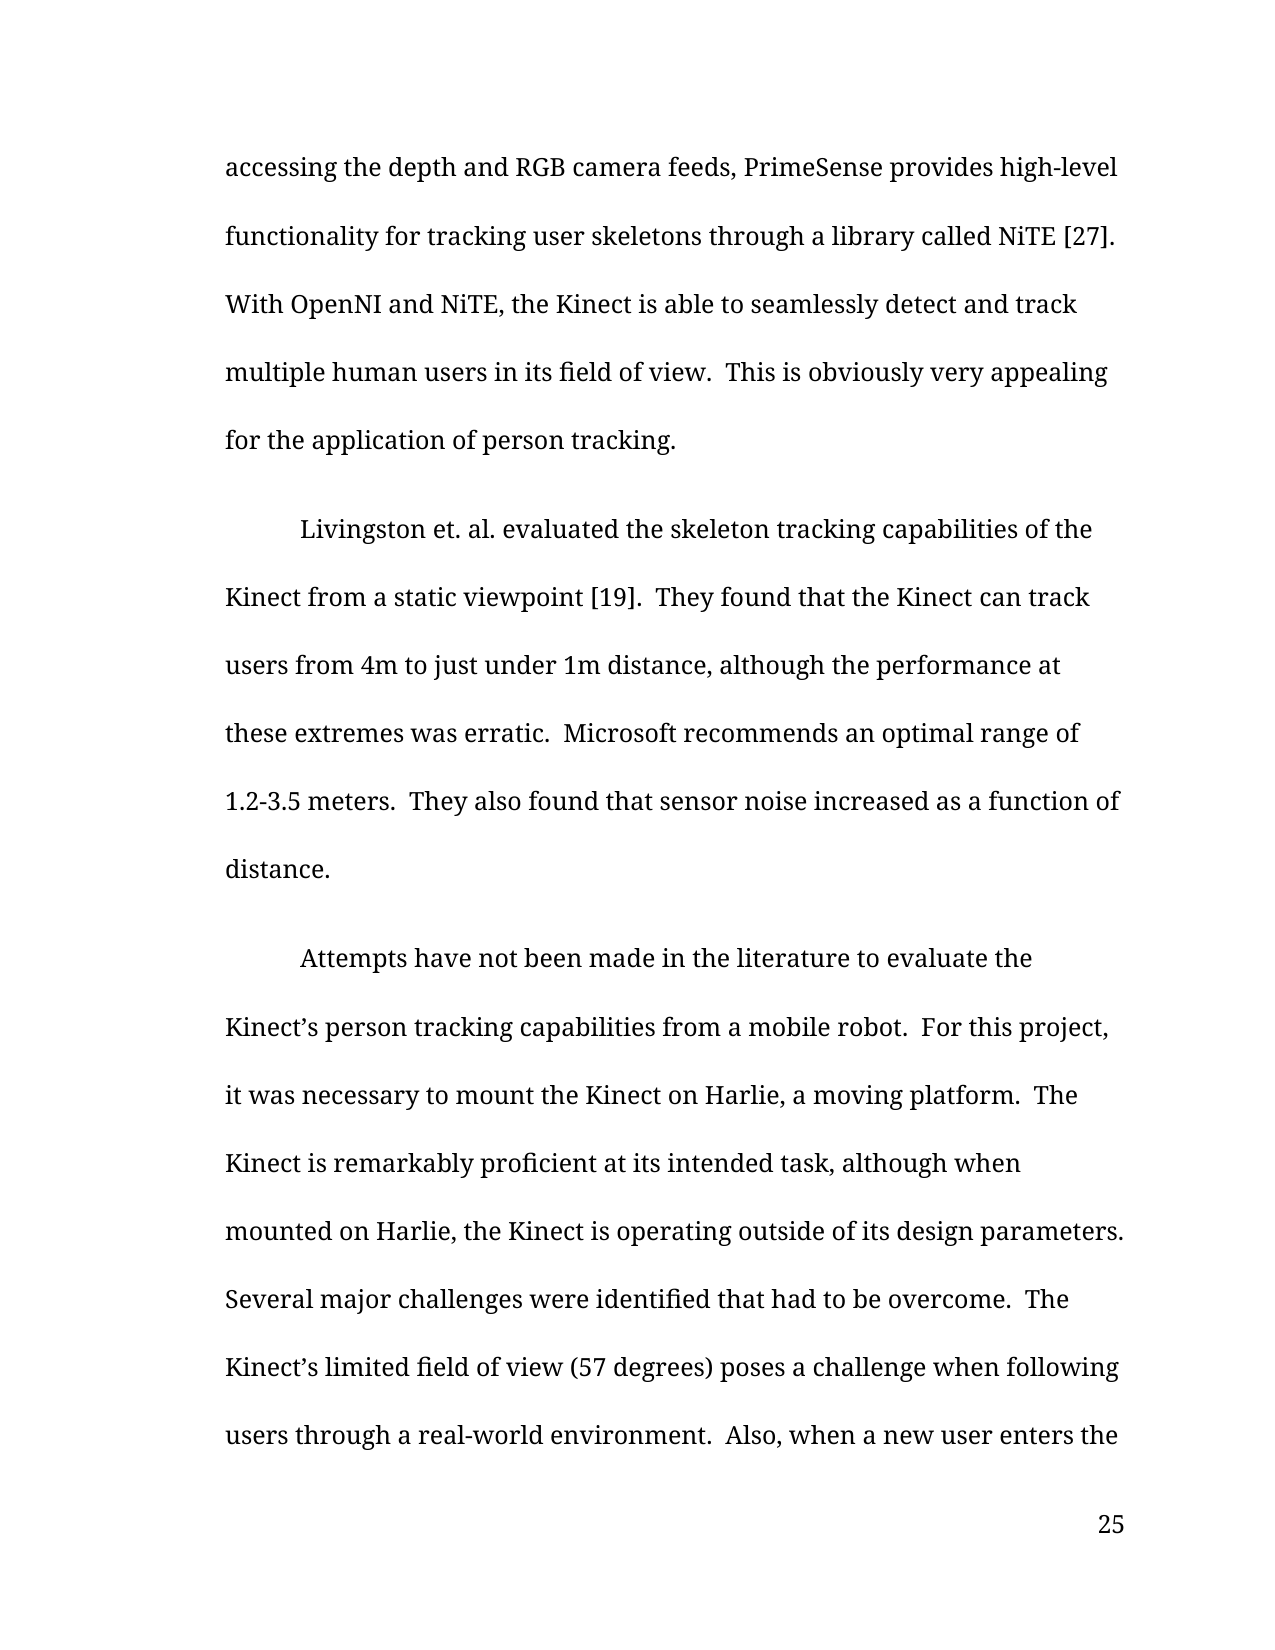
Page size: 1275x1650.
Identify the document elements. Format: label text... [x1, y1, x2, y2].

text Livingston et. al. evaluated the skeleton tracking capabilities of the Kinect from a static viewpoint . They found that the Kinect can track users from 4m to just under 1m distance, although the performance at these extremes was erratic. Microsoft recommends an optimal range of 1.2-3.5 meters. They also found that sensor noise increased as a function of distance. [225, 511, 1125, 886]
